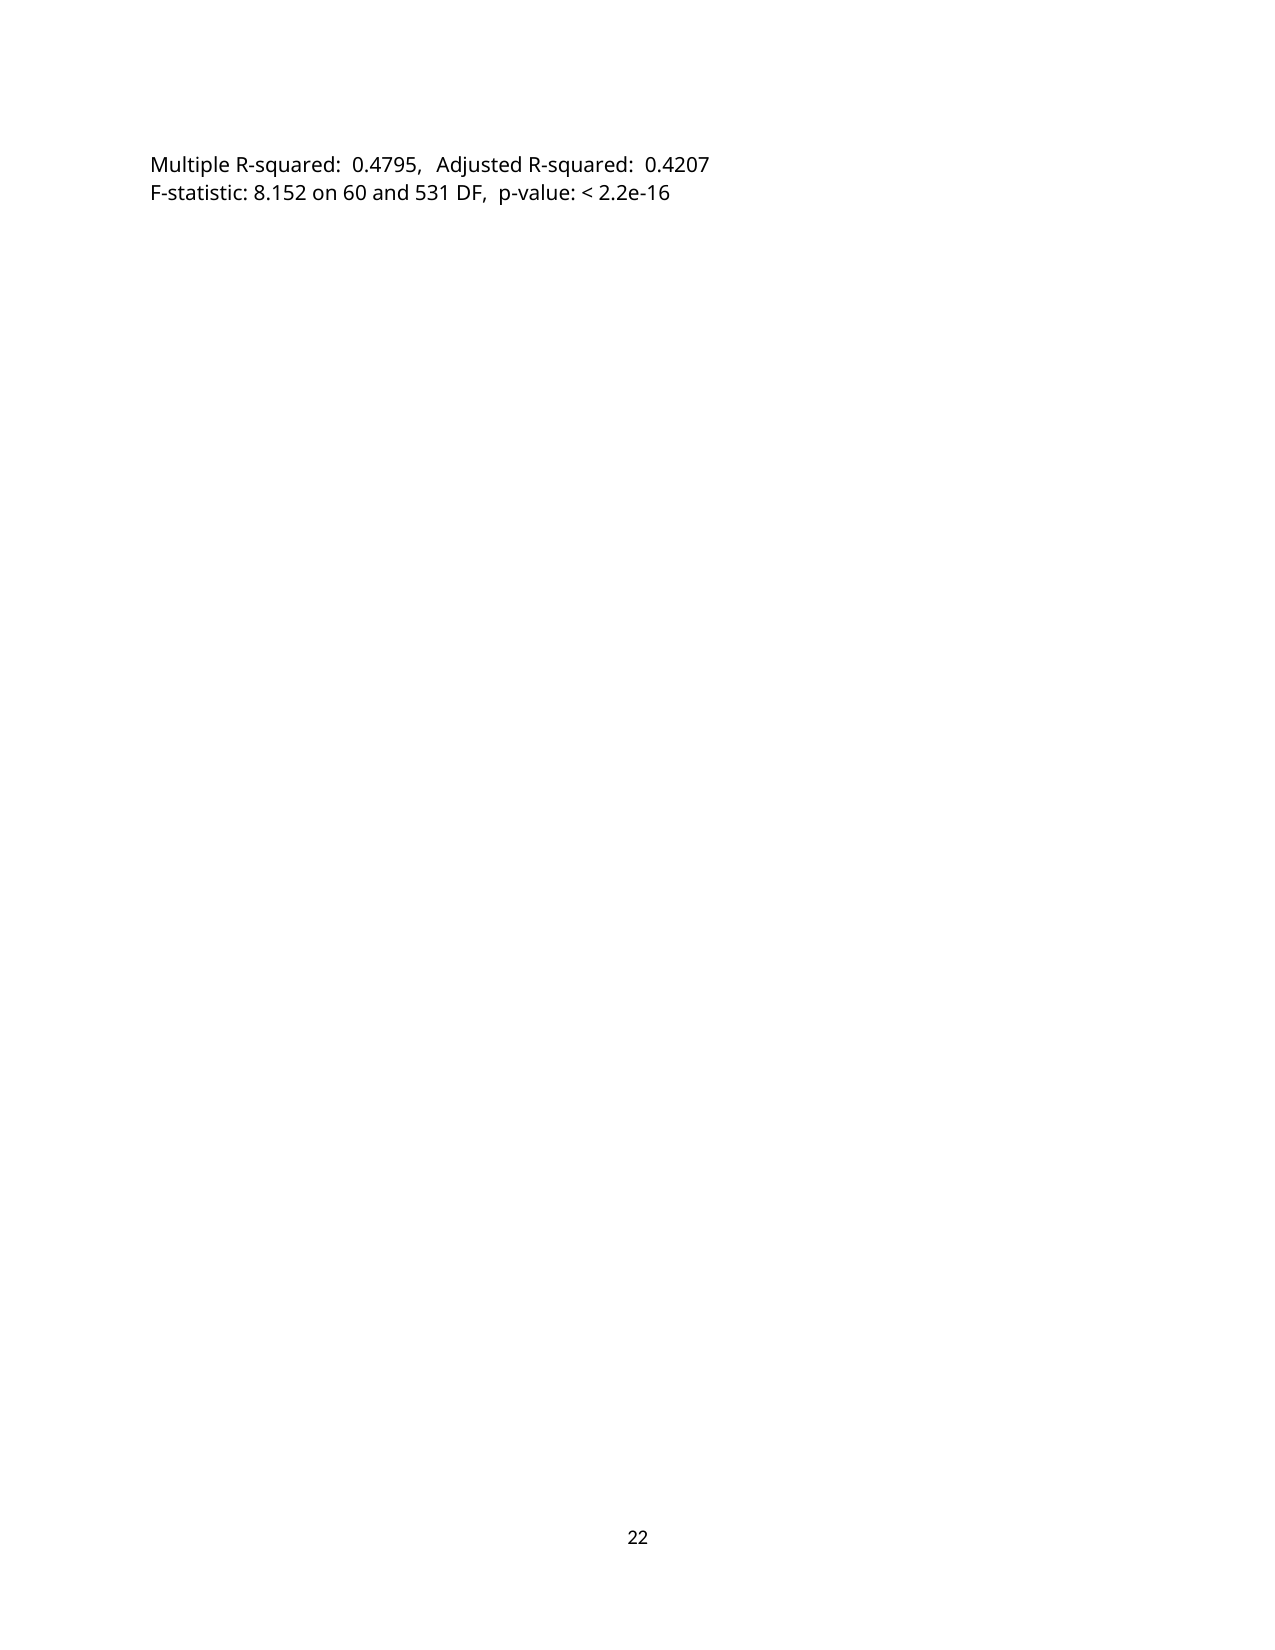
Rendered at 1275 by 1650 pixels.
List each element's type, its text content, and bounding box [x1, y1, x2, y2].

text Multiple R-squared: 0.4795, Adjusted R-squared: 0.4207 [150, 150, 1125, 178]
text F-statistic: 8.152 on 60 and 531 DF, p-value: < 2.2e-16 [150, 178, 1125, 207]
